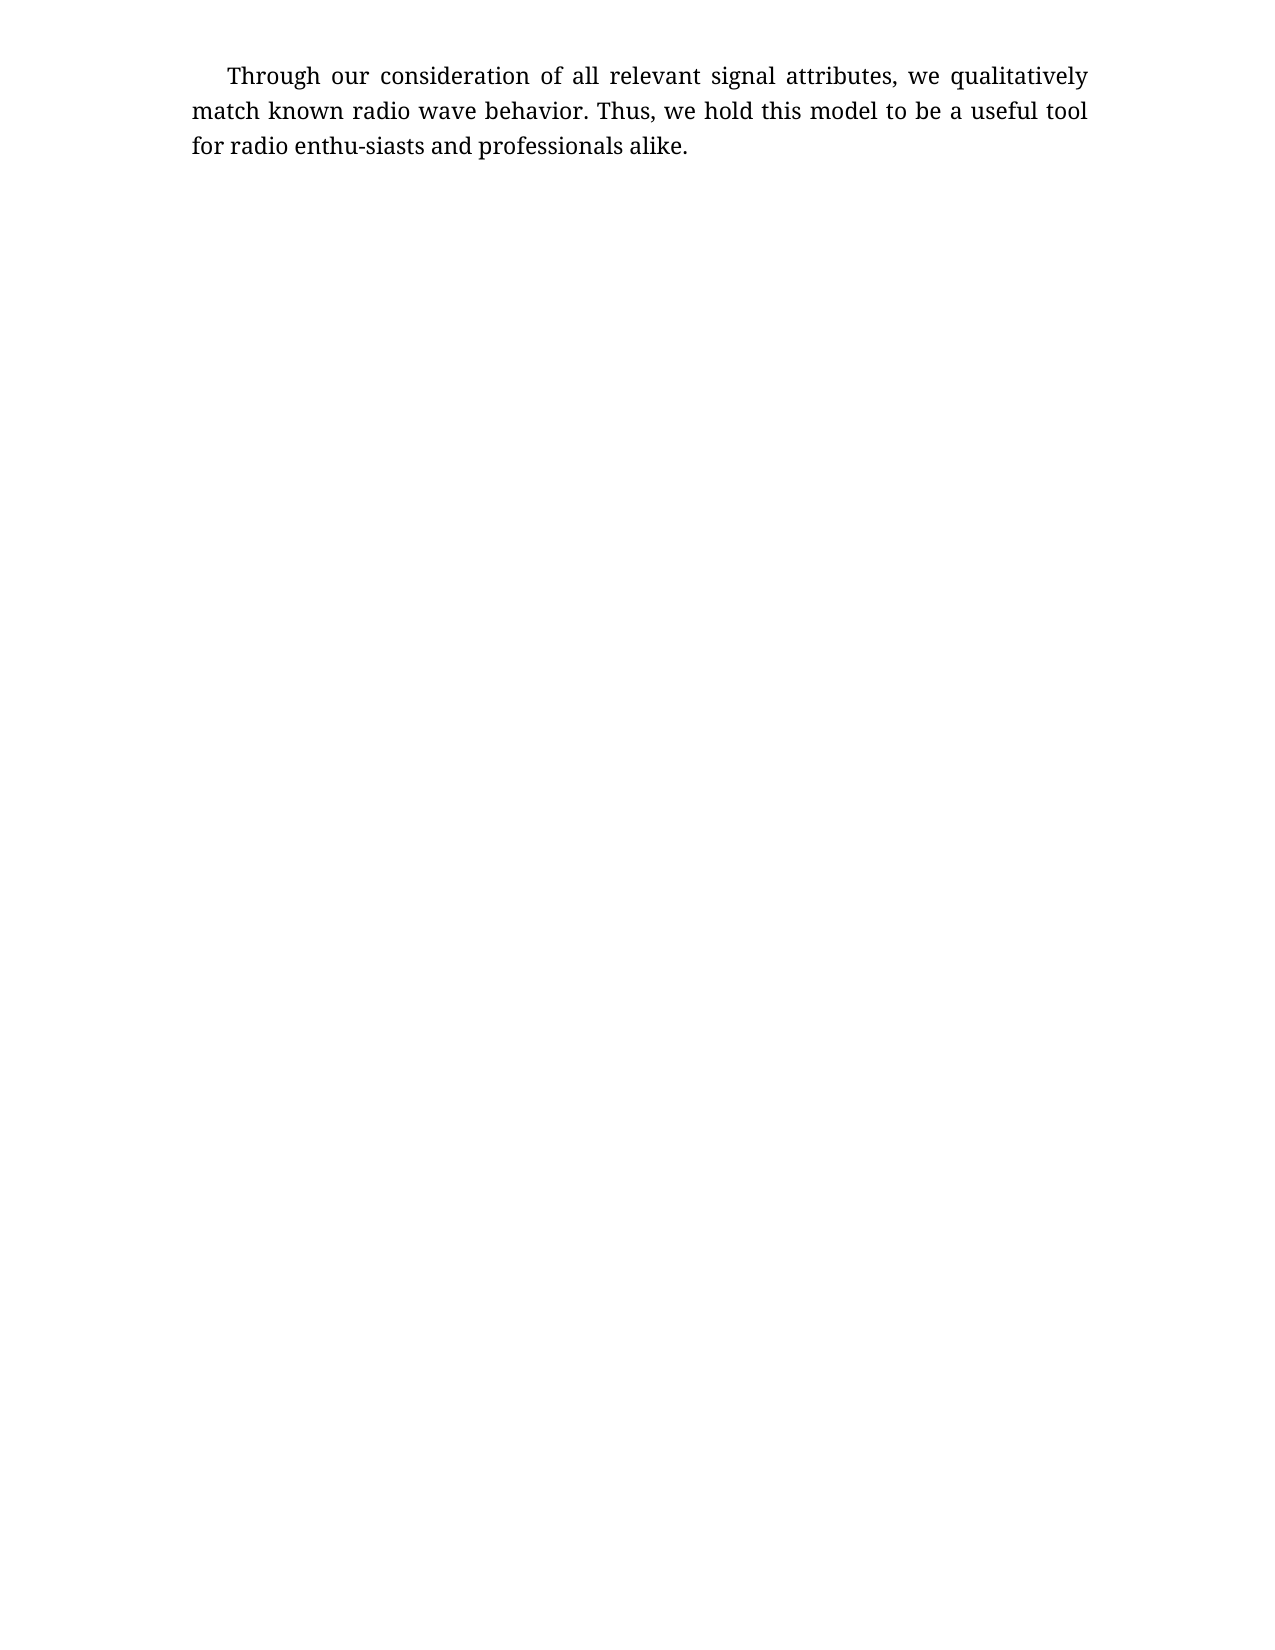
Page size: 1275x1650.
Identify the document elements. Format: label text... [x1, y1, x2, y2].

text Through our consideration of all relevant signal attributes, we qualitatively match known radio wave behavior. Thus, we hold this model to be a useful tool for radio enthu-siasts and professionals alike. [192, 59, 1089, 161]
